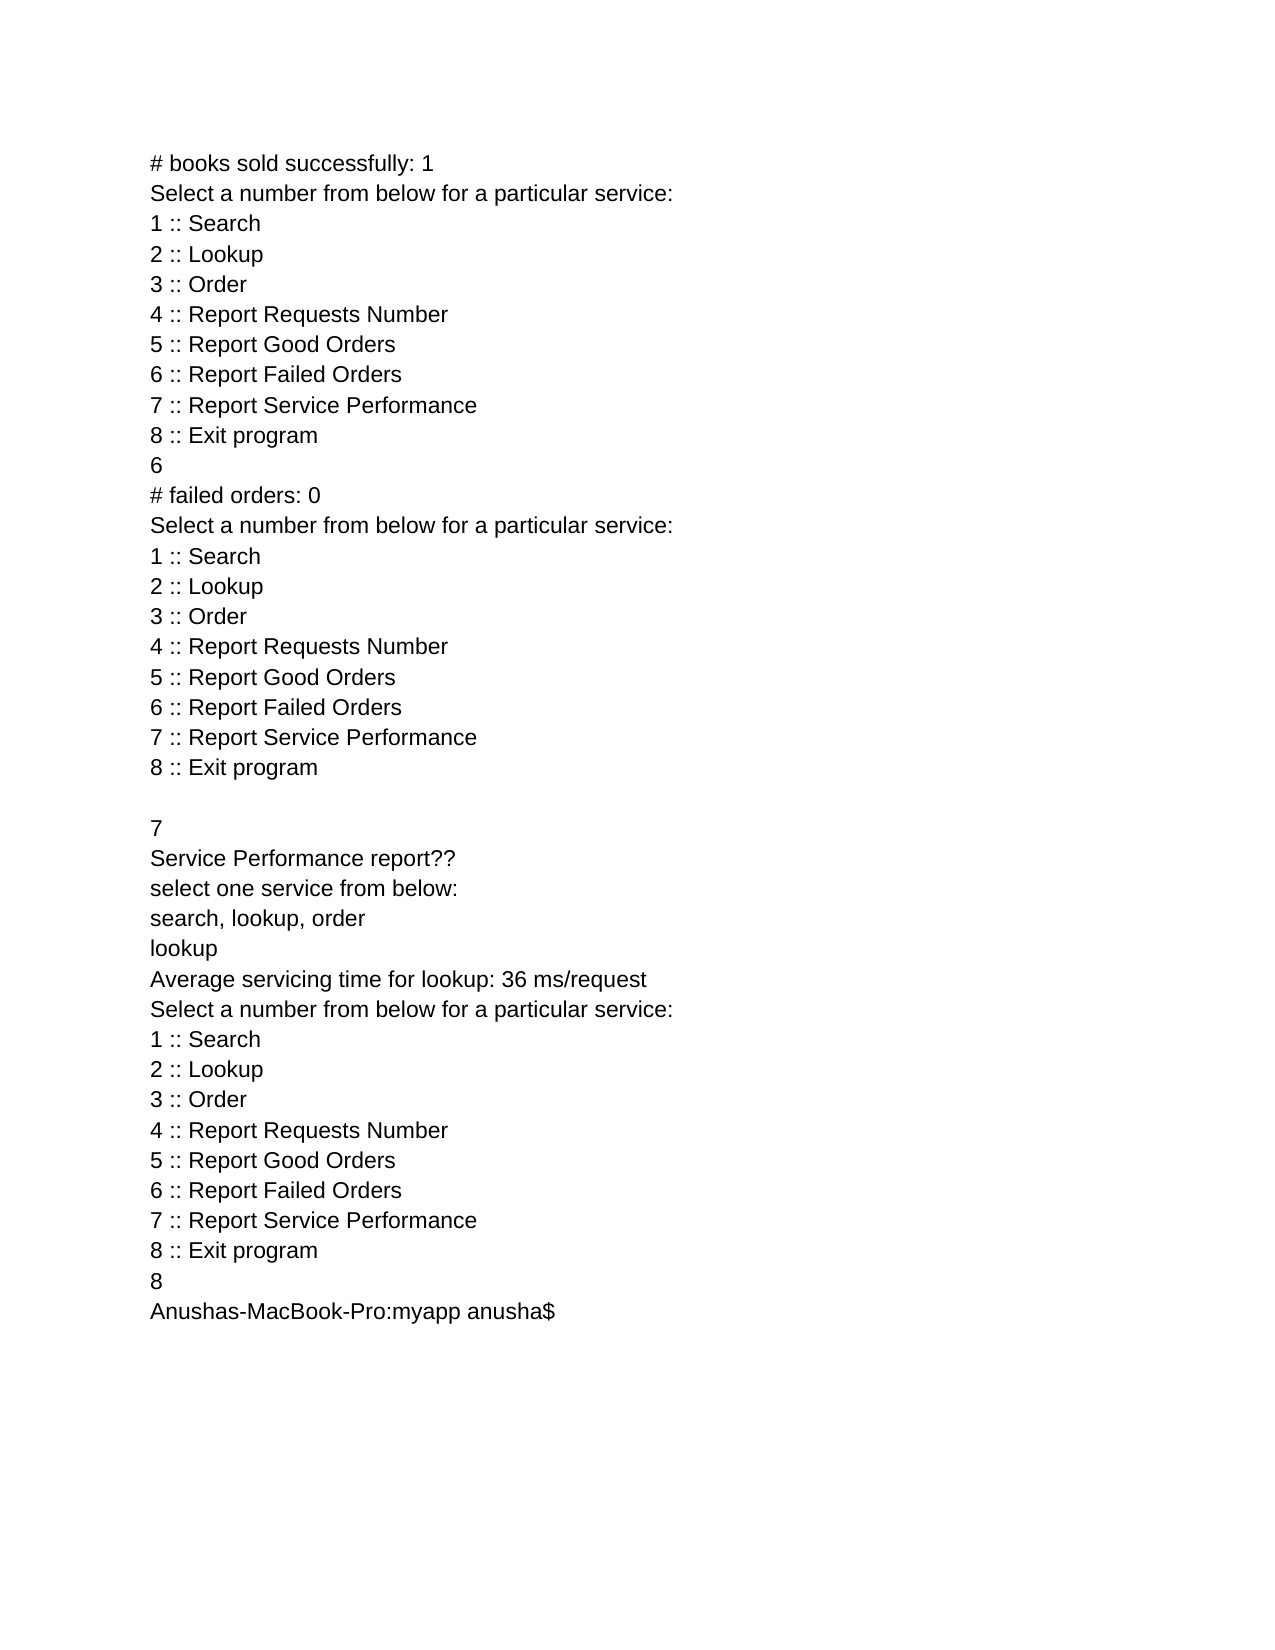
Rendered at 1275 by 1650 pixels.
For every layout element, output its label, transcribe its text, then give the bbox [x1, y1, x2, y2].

text 5 :: Report Good Orders [150, 663, 1125, 690]
text # books sold successfully: 1 [150, 150, 1125, 176]
text select one service from below: [150, 875, 1125, 901]
text 6 :: Report Failed Orders [150, 361, 1125, 388]
text 7 :: Report Service Performance [150, 392, 1125, 418]
text 6 [150, 452, 1125, 478]
text # failed orders: 0 [150, 482, 1125, 509]
text 4 :: Report Requests Number [150, 633, 1125, 660]
text Select a number from below for a particular service: [150, 180, 1125, 207]
text 3 :: Order [150, 271, 1125, 297]
text 8 :: Exit program [150, 1237, 1125, 1264]
text lookup [150, 935, 1125, 962]
text 1 :: Search [150, 543, 1125, 569]
text 3 :: Order [150, 1086, 1125, 1113]
text 3 :: Order [150, 603, 1125, 629]
text search, lookup, order [150, 905, 1125, 932]
text 6 :: Report Failed Orders [150, 694, 1125, 720]
text 5 :: Report Good Orders [150, 331, 1125, 358]
text Anushas-MacBook-Pro:myapp anusha$ [150, 1298, 1125, 1324]
text 6 :: Report Failed Orders [150, 1177, 1125, 1203]
text Average servicing time for lookup: 36 ms/request [150, 966, 1125, 992]
text 7 :: Report Service Performance [150, 724, 1125, 750]
text 2 :: Lookup [150, 241, 1125, 267]
text 7 :: Report Service Performance [150, 1207, 1125, 1234]
text 8 :: Exit program [150, 754, 1125, 781]
text 8 :: Exit program [150, 422, 1125, 448]
text 1 :: Search [150, 1026, 1125, 1052]
text 4 :: Report Requests Number [150, 1117, 1125, 1143]
text Select a number from below for a particular service: [150, 996, 1125, 1022]
text 2 :: Lookup [150, 1056, 1125, 1083]
text 2 :: Lookup [150, 573, 1125, 599]
text Service Performance report?? [150, 845, 1125, 871]
text 8 [150, 1268, 1125, 1294]
text 4 :: Report Requests Number [150, 301, 1125, 327]
text 7 [150, 814, 1125, 841]
text 5 :: Report Good Orders [150, 1147, 1125, 1173]
text 1 :: Search [150, 210, 1125, 237]
text Select a number from below for a particular service: [150, 512, 1125, 539]
